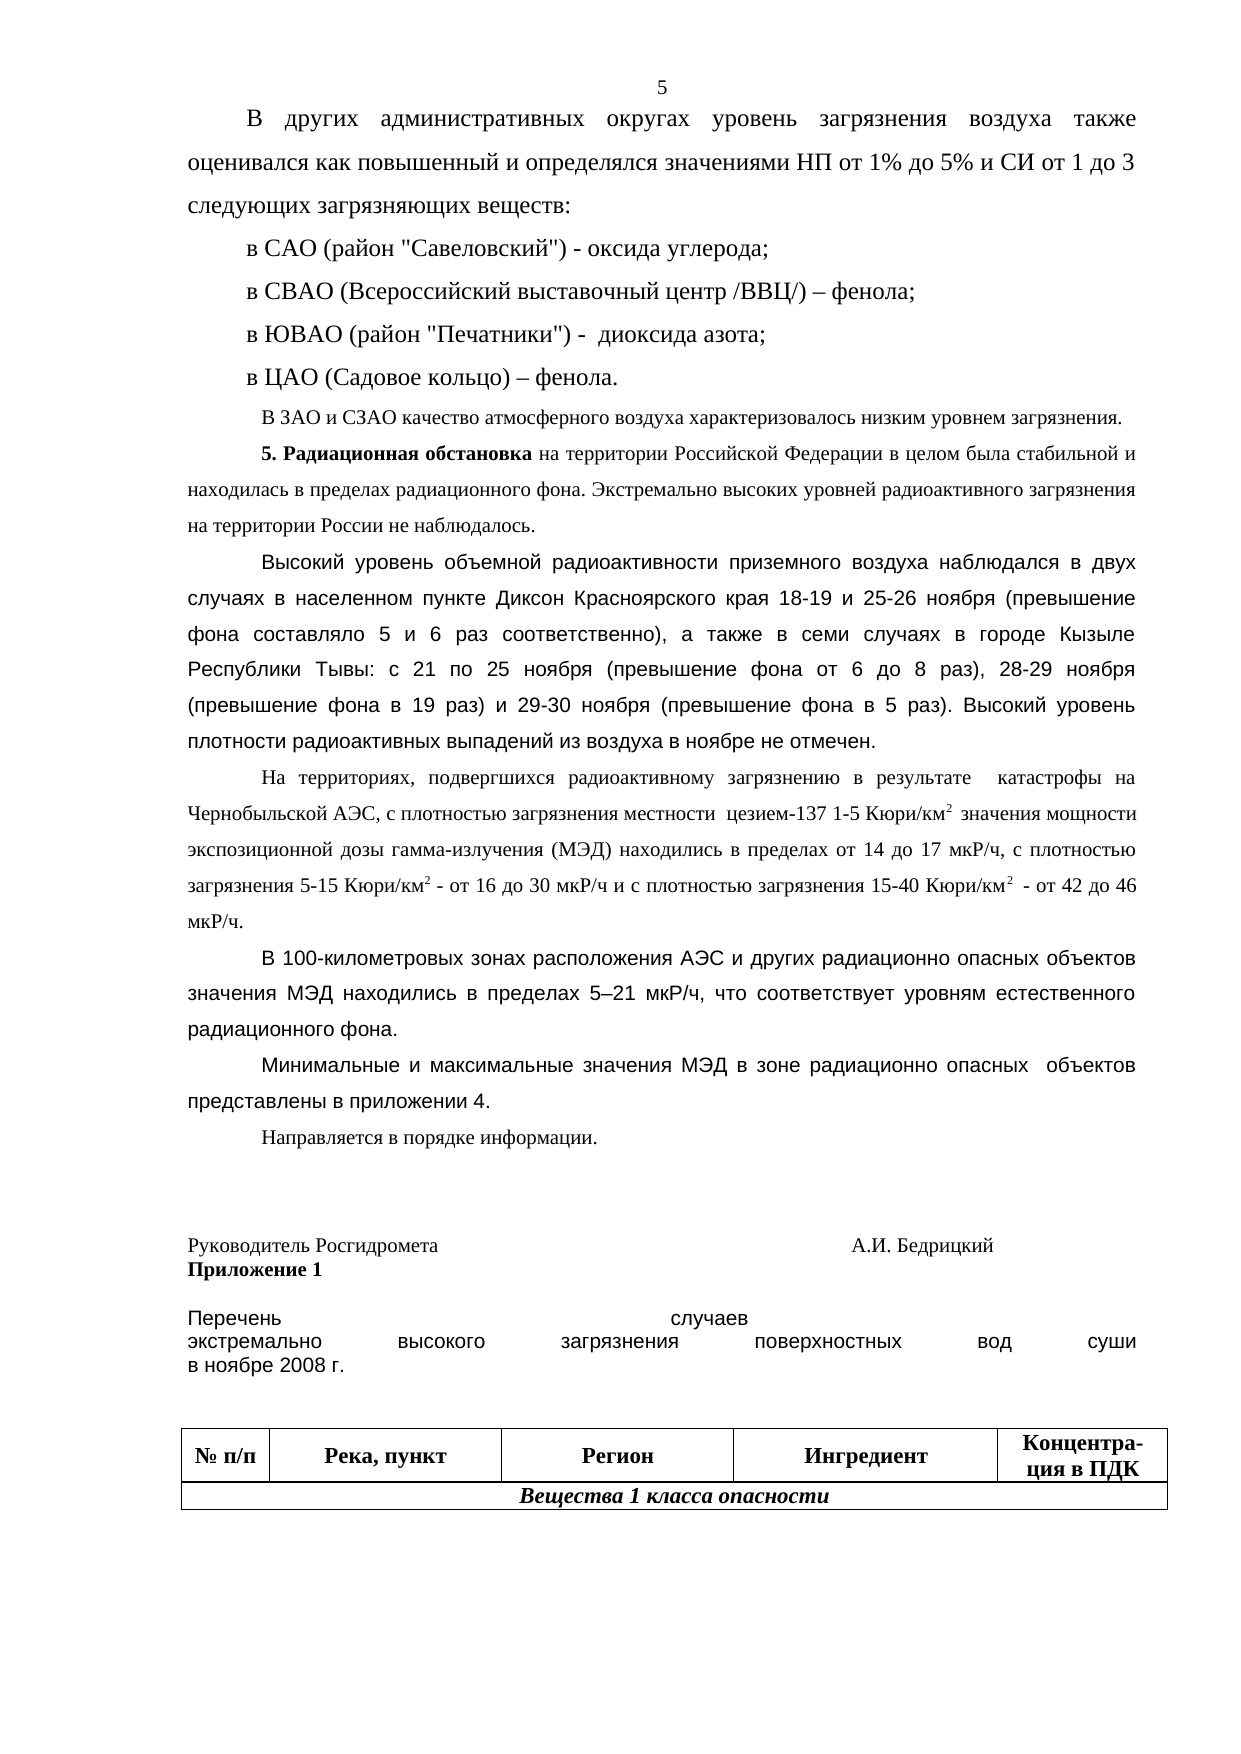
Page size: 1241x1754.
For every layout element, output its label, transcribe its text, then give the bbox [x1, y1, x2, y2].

table_header Концентра-ция в ПДК [998, 1429, 1167, 1481]
table_header Ингредиент [734, 1429, 997, 1481]
text Направляется в порядке информации. [187, 1125, 1137, 1149]
table_cell Вещества 1 класса опасности [182, 1483, 1167, 1509]
text Перечень случаев экстремально высокого загрязнения поверхностных вод суши в ноябре 2008 г. [187, 1305, 1137, 1377]
text в ЦАО (Садовое кольцо) – фенола. [187, 362, 1137, 391]
text в ЮВАО (район "Печатники") - диоксида азота; [187, 319, 1137, 348]
text В 100-километровых зонах расположения АЭС и других радиационно опасных объектов значения МЭД находились в пределах 5–21 мкР/ч, что соответствует уровням естественного радиационного фона. [187, 945, 1137, 1041]
text в СВАО (Всероссийский выставочный центр /ВВЦ/) – фенола; [187, 276, 1137, 305]
text Руководитель Росгидромета А.И. Бедрицкий [187, 1233, 1137, 1257]
table_header № п/п [182, 1429, 269, 1481]
text в САО (район "Савеловский") - оксида углерода; [187, 233, 1137, 262]
table_header Регион [502, 1429, 733, 1481]
text Высокий уровень объемной радиоактивности приземного воздуха наблюдался в двух случаях в населенном пункте Диксон Красноярского края 18-19 и 25-26 ноября (превышение фона составляло 5 и 6 раз соответственно), а также в семи случаях в городе Кызыле Республики Тывы: с 21 по 25 ноября (превышение фона от 6 до 8 раз), 28-29 ноября (превышение фона в 19 раз) и 29-30 ноября (превышение фона в 5 раз). Высокий уровень плотности радиоактивных выпадений из воздуха в ноябре не отмечен. [187, 549, 1137, 753]
text 5. Радиационная обстановка на территории Российской Федерации в целом была стабильной и находилась в пределах радиационного фона. Экстремально высоких уровней радиоактивного загрязнения на территории России не наблюдалось. [187, 441, 1137, 537]
table_header Река, пункт [270, 1429, 501, 1481]
text На территориях, подвергшихся радиоактивному загрязнению в результате катастрофы на Чернобыльской АЭС, с плотностью загрязнения местности цезием-137 1-5 Кюри/км2 значения мощности экспозиционной дозы гамма-излучения (МЭД) находились в пределах от 14 до 17 мкР/ч, с плотностью загрязнения 5-15 Кюри/км2 - от 16 до 30 мкР/ч и с плотностью загрязнения 15-40 Кюри/км2 - от 42 до 46 мкР/ч. [187, 765, 1137, 933]
subtitle Приложение 1 [187, 1257, 1137, 1281]
text В ЗАО и СЗАО качество атмосферного воздуха характеризовалось низким уровнем загрязнения. [187, 405, 1144, 429]
text Минимальные и максимальные значения МЭД в зоне радиационно опасных объектов представлены в приложении 4. [187, 1053, 1137, 1113]
text В других административных округах уровень загрязнения воздуха также оценивался как повышенный и определялся значениями НП от 1% до 5% и СИ от 1 до 3 следующих загрязняющих веществ: [187, 103, 1137, 218]
